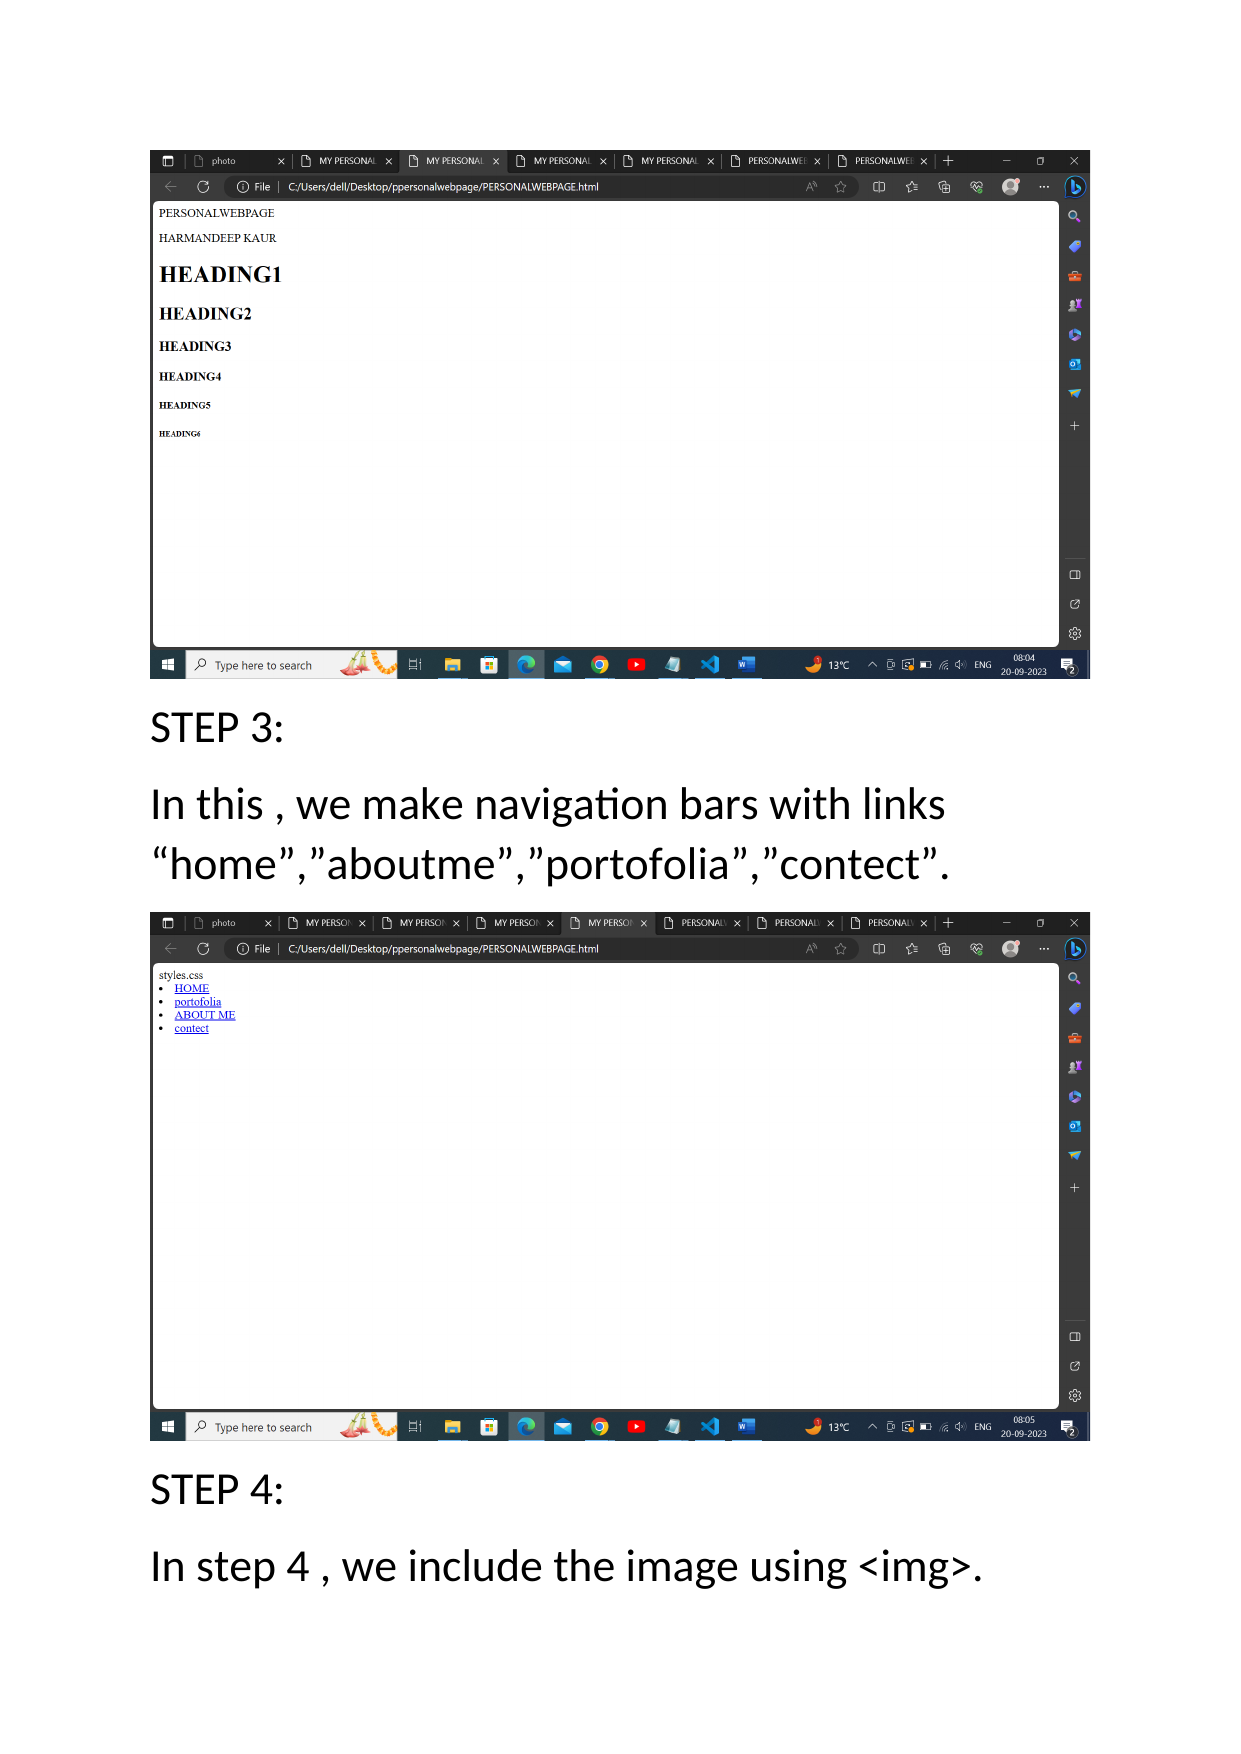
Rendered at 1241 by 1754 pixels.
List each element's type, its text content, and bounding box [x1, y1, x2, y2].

text STEP 3: [150, 698, 1090, 754]
text In this , we make navigation bars with links “home”,”aboutme”,”portofolia”,”contect”. [150, 775, 1090, 891]
text In step 4 , we include the image using <img>. [150, 1537, 1090, 1593]
text STEP 4: [150, 1460, 1090, 1516]
picture [150, 150, 1091, 679]
picture [150, 912, 1091, 1441]
